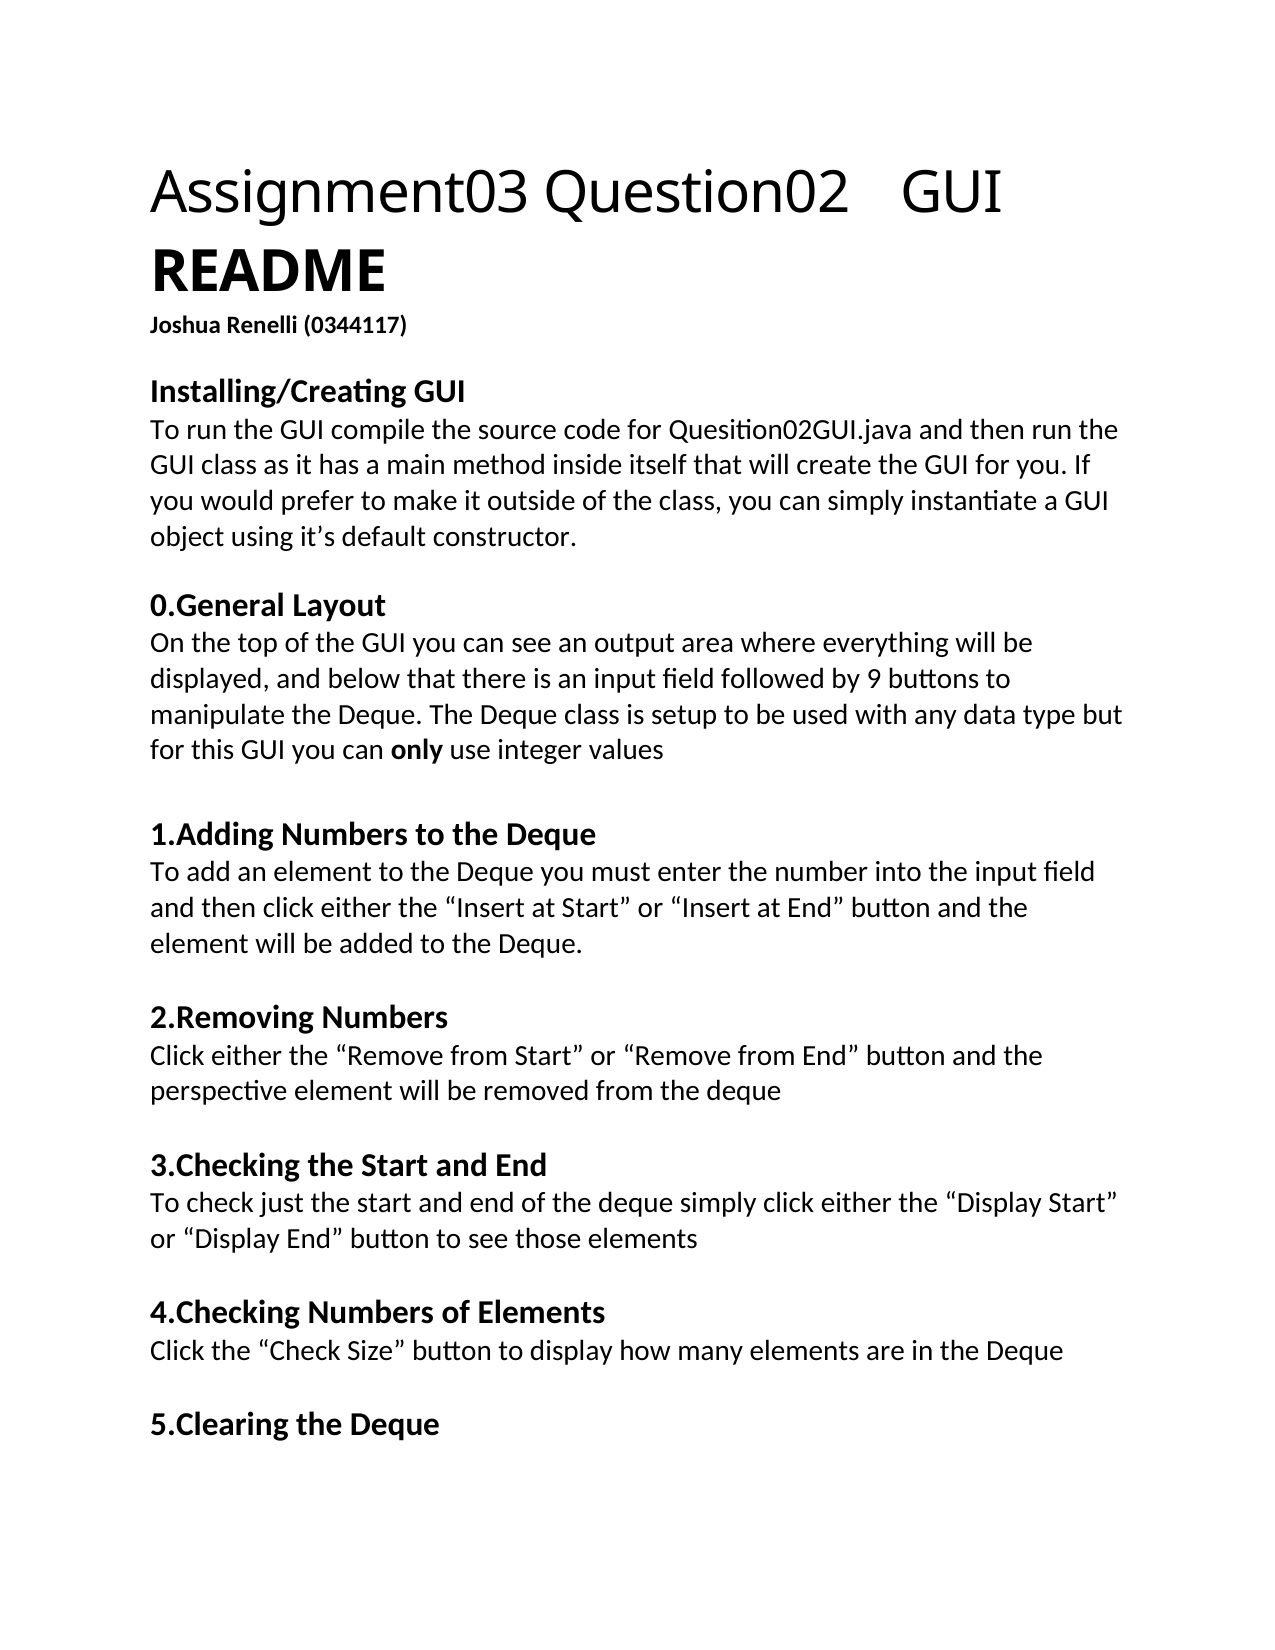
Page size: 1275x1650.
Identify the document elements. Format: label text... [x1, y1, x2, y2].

text To add an element to the Deque you must enter the number into the input field and then click either the “Insert at Start” or “Insert at End” button and the element will be added to the Deque. [150, 853, 1125, 960]
text 5.Clearing the Deque [150, 1403, 1125, 1444]
title Assignment03 Question02 GUI README [150, 150, 1125, 309]
text Click either the “Remove from Start” or “Remove from End” button and the perspective element will be removed from the deque [150, 1037, 1125, 1108]
text 0.General Layout [150, 584, 1125, 624]
text To check just the start and end of the deque simply click either the “Display Start” or “Display End” button to see those elements [150, 1184, 1125, 1256]
text Joshua Renelli (0344117) [150, 309, 1125, 339]
text 2.Removing Numbers [150, 996, 1125, 1037]
text Click the “Check Size” button to display how many elements are in the Deque [150, 1332, 1125, 1368]
text 3.Checking the Start and End [150, 1144, 1125, 1184]
text On the top of the GUI you can see an output area where everything will be displayed, and below that there is an input field followed by 9 buttons to manipulate the Deque. The Deque class is setup to be used with any data type but for this GUI you can only use integer values [150, 624, 1125, 767]
text Installing/Creating GUI [150, 370, 1125, 411]
text To run the GUI compile the source code for Quesition02GUI.java and then run the GUI class as it has a main method inside itself that will create the GUI for you. If you would prefer to make it outside of the class, you can simply instantiate a GUI object using it’s default constructor. [150, 411, 1125, 553]
text 1.Adding Numbers to the Deque [150, 813, 1125, 853]
text 4.Checking Numbers of Elements [150, 1291, 1125, 1332]
